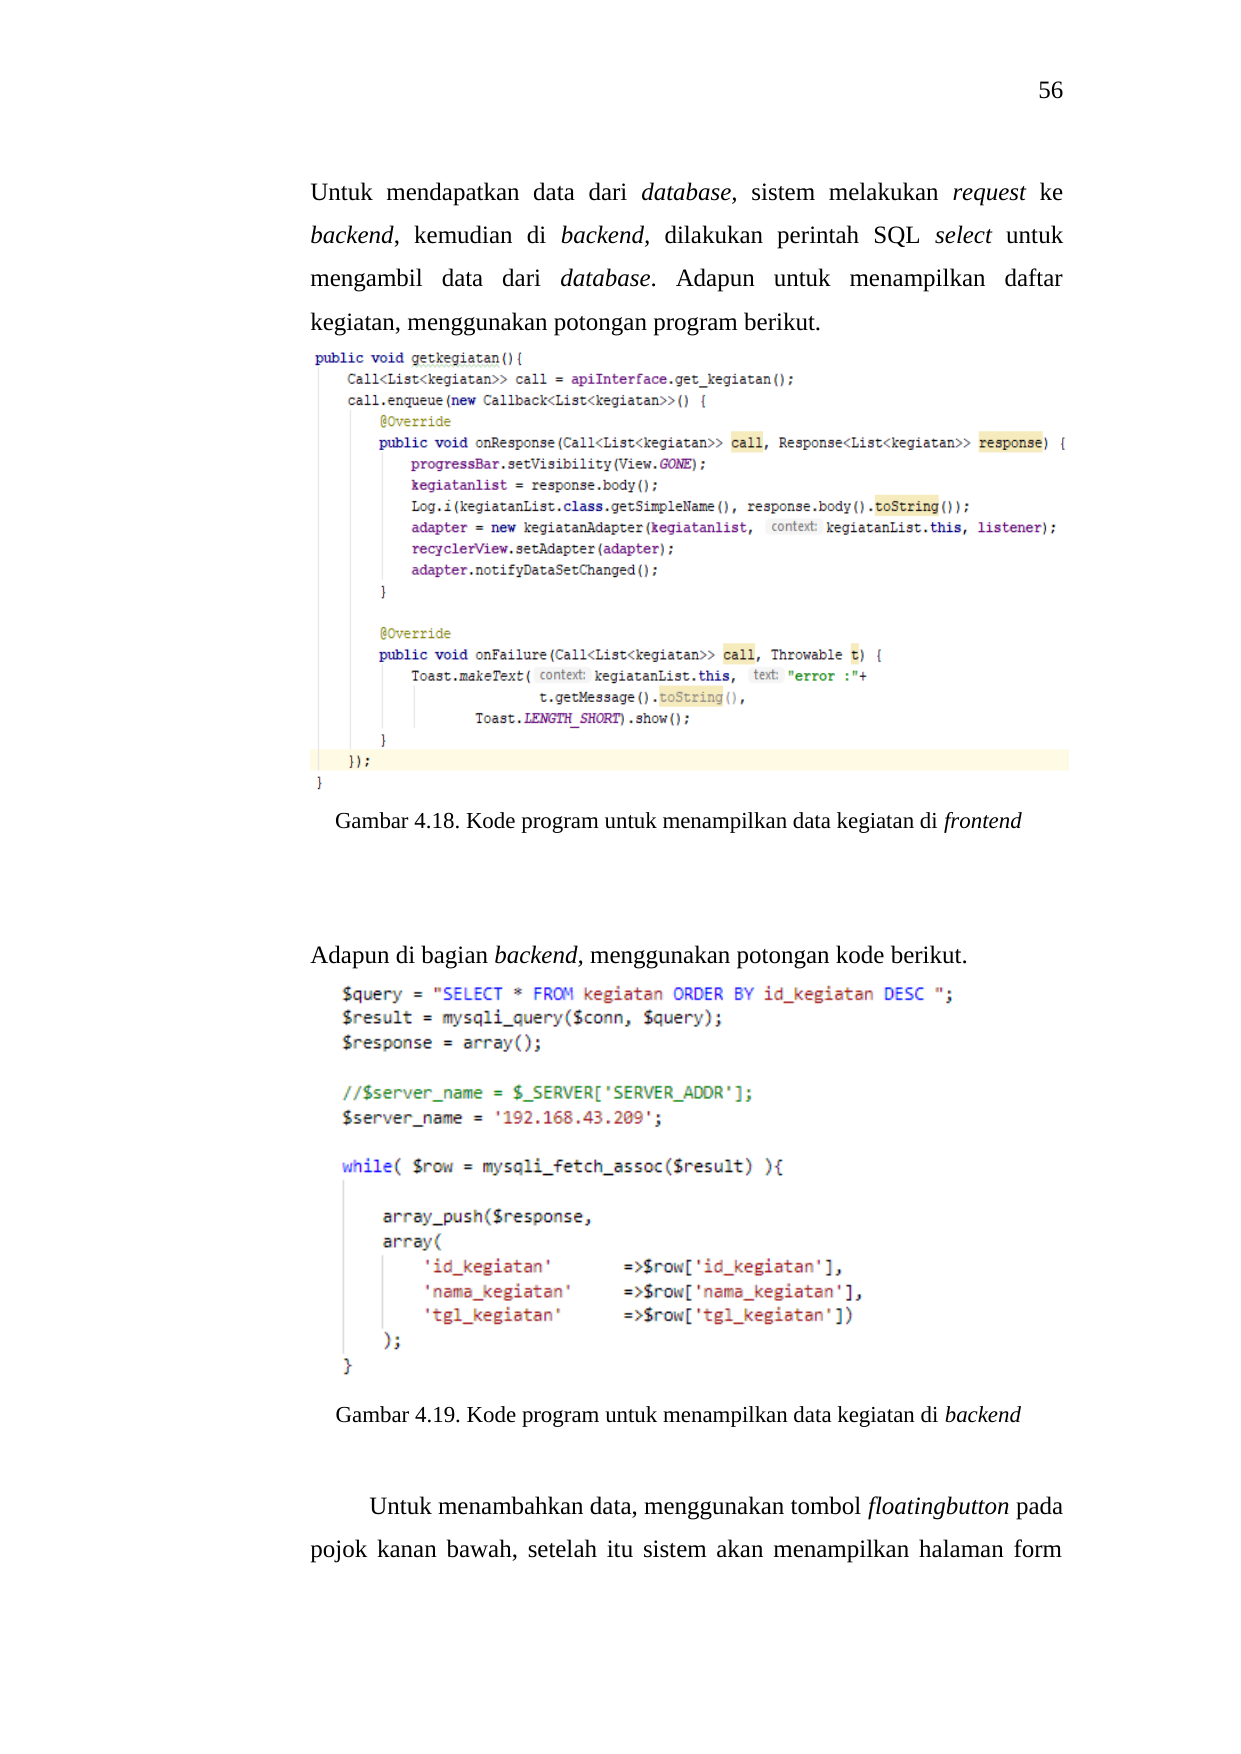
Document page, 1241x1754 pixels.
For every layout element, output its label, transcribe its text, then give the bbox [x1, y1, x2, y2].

text Gambar 4.18. Kode program untuk menampilkan data kegiatan di frontend [236, 807, 1063, 833]
text Gambar 4.19. Kode program untuk menampilkan data kegiatan di backend [236, 1401, 1063, 1427]
picture [335, 983, 964, 1387]
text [310, 1491, 1063, 1563]
picture [310, 349, 1069, 793]
text Adapun di bagian backend, menggunakan potongan kode berikut. [310, 940, 1063, 969]
text Untuk mendapatkan data dari database, sistem melakukan request ke backend, kemudian di backend, dilakukan perintah SQL select untuk mengambil data dari database. Adapun untuk menampilkan daftar kegiatan, menggunakan potongan program berikut. [310, 177, 1063, 335]
